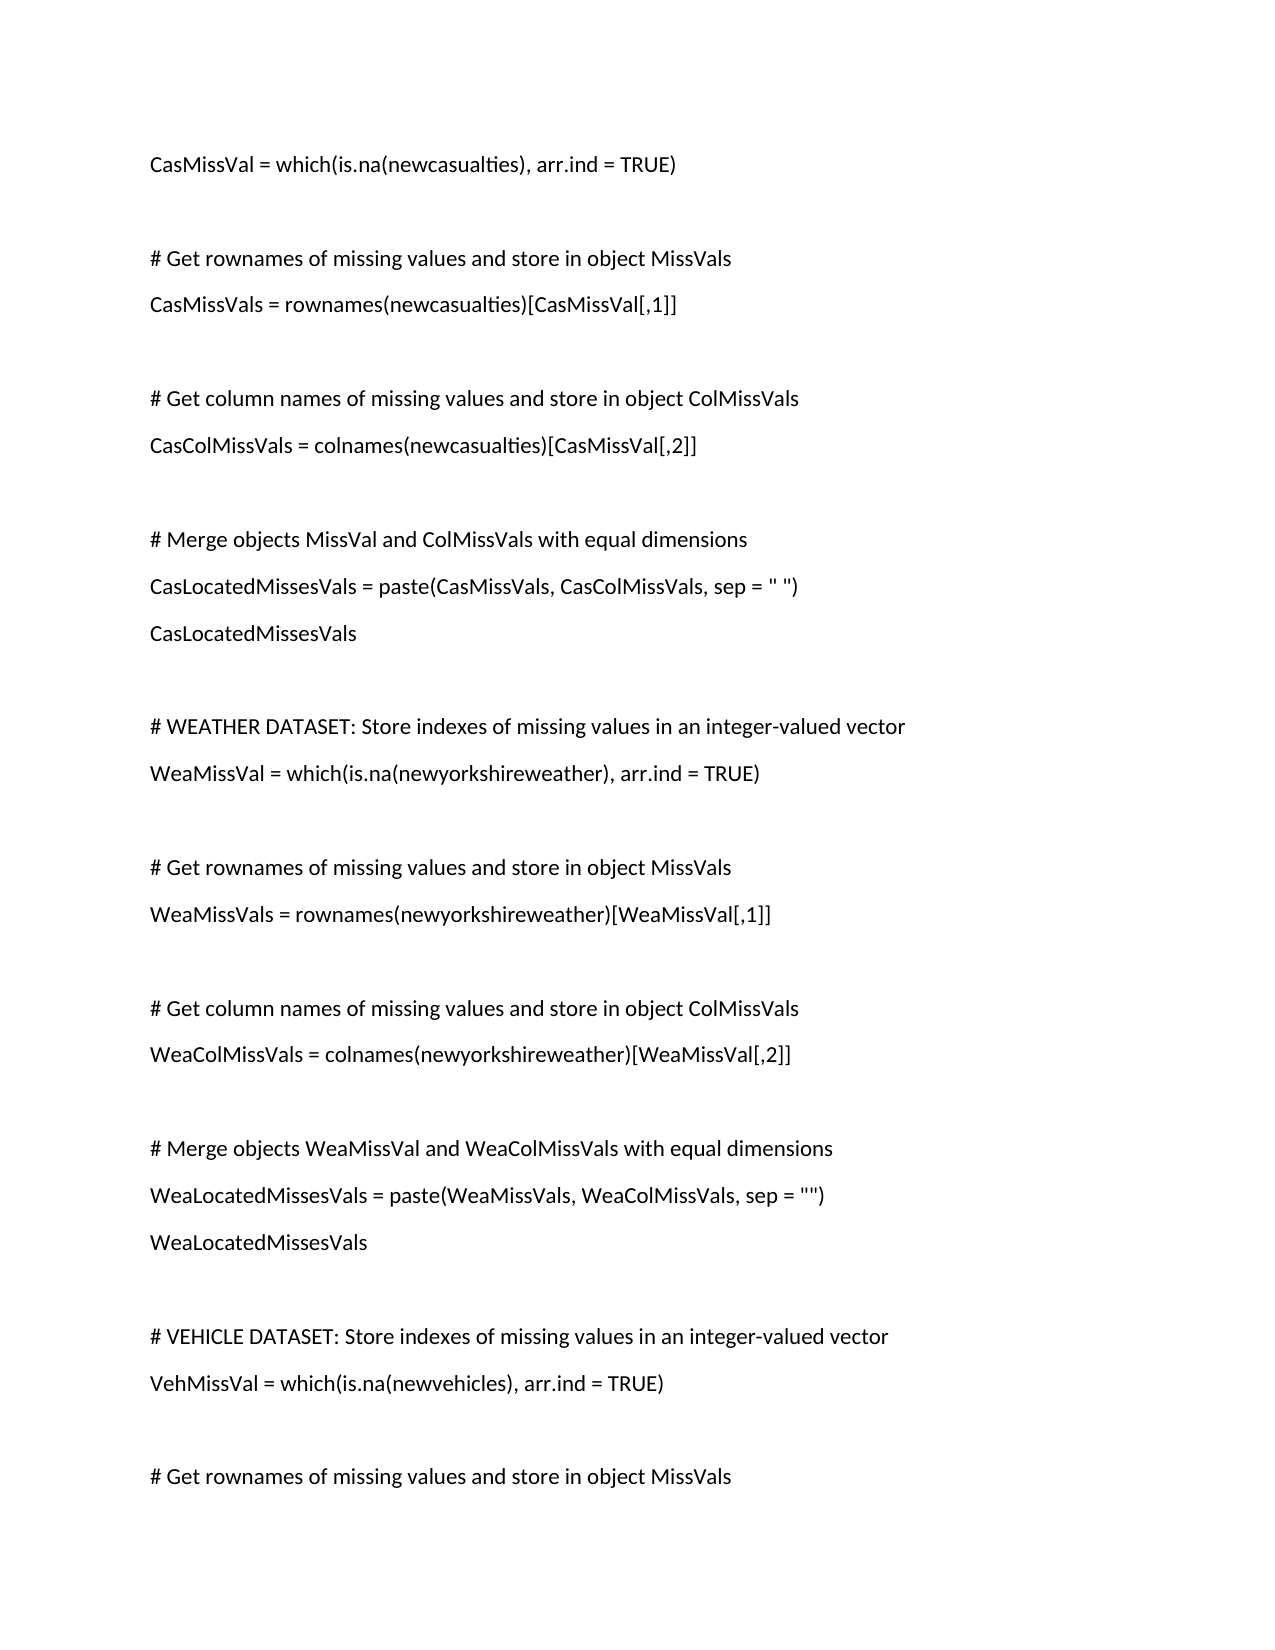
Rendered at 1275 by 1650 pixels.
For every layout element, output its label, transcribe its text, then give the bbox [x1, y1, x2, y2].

text CasLocatedMissesVals [150, 619, 1125, 647]
text # Merge objects MissVal and ColMissVals with equal dimensions [150, 525, 1125, 553]
text # WEATHER DATASET: Store indexes of missing values in an integer-valued vector [150, 712, 1125, 741]
text # Get rownames of missing values and store in object MissVals [150, 853, 1125, 881]
text # Merge objects WeaMissVal and WeaColMissVals with equal dimensions [150, 1134, 1125, 1162]
text CasColMissVals = colnames(newcasualties)[CasMissVal[,2]] [150, 431, 1125, 459]
text WeaColMissVals = colnames(newyorkshireweather)[WeaMissVal[,2]] [150, 1041, 1125, 1069]
text # Get rownames of missing values and store in object MissVals [150, 1462, 1125, 1491]
text WeaMissVals = rownames(newyorkshireweather)[WeaMissVal[,1]] [150, 900, 1125, 928]
text WeaMissVal = which(is.na(newyorkshireweather), arr.ind = TRUE) [150, 759, 1125, 787]
text # Get rownames of missing values and store in object MissVals [150, 244, 1125, 272]
text # Get column names of missing values and store in object ColMissVals [150, 384, 1125, 412]
text WeaLocatedMissesVals [150, 1228, 1125, 1256]
text # Get column names of missing values and store in object ColMissVals [150, 994, 1125, 1022]
text VehMissVal = which(is.na(newvehicles), arr.ind = TRUE) [150, 1369, 1125, 1397]
text WeaLocatedMissesVals = paste(WeaMissVals, WeaColMissVals, sep = "") [150, 1181, 1125, 1209]
text # VEHICLE DATASET: Store indexes of missing values in an integer-valued vector [150, 1322, 1125, 1350]
text CasMissVals = rownames(newcasualties)[CasMissVal[,1]] [150, 291, 1125, 319]
text CasMissVal = which(is.na(newcasualties), arr.ind = TRUE) [150, 150, 1125, 178]
text CasLocatedMissesVals = paste(CasMissVals, CasColMissVals, sep = " ") [150, 572, 1125, 600]
